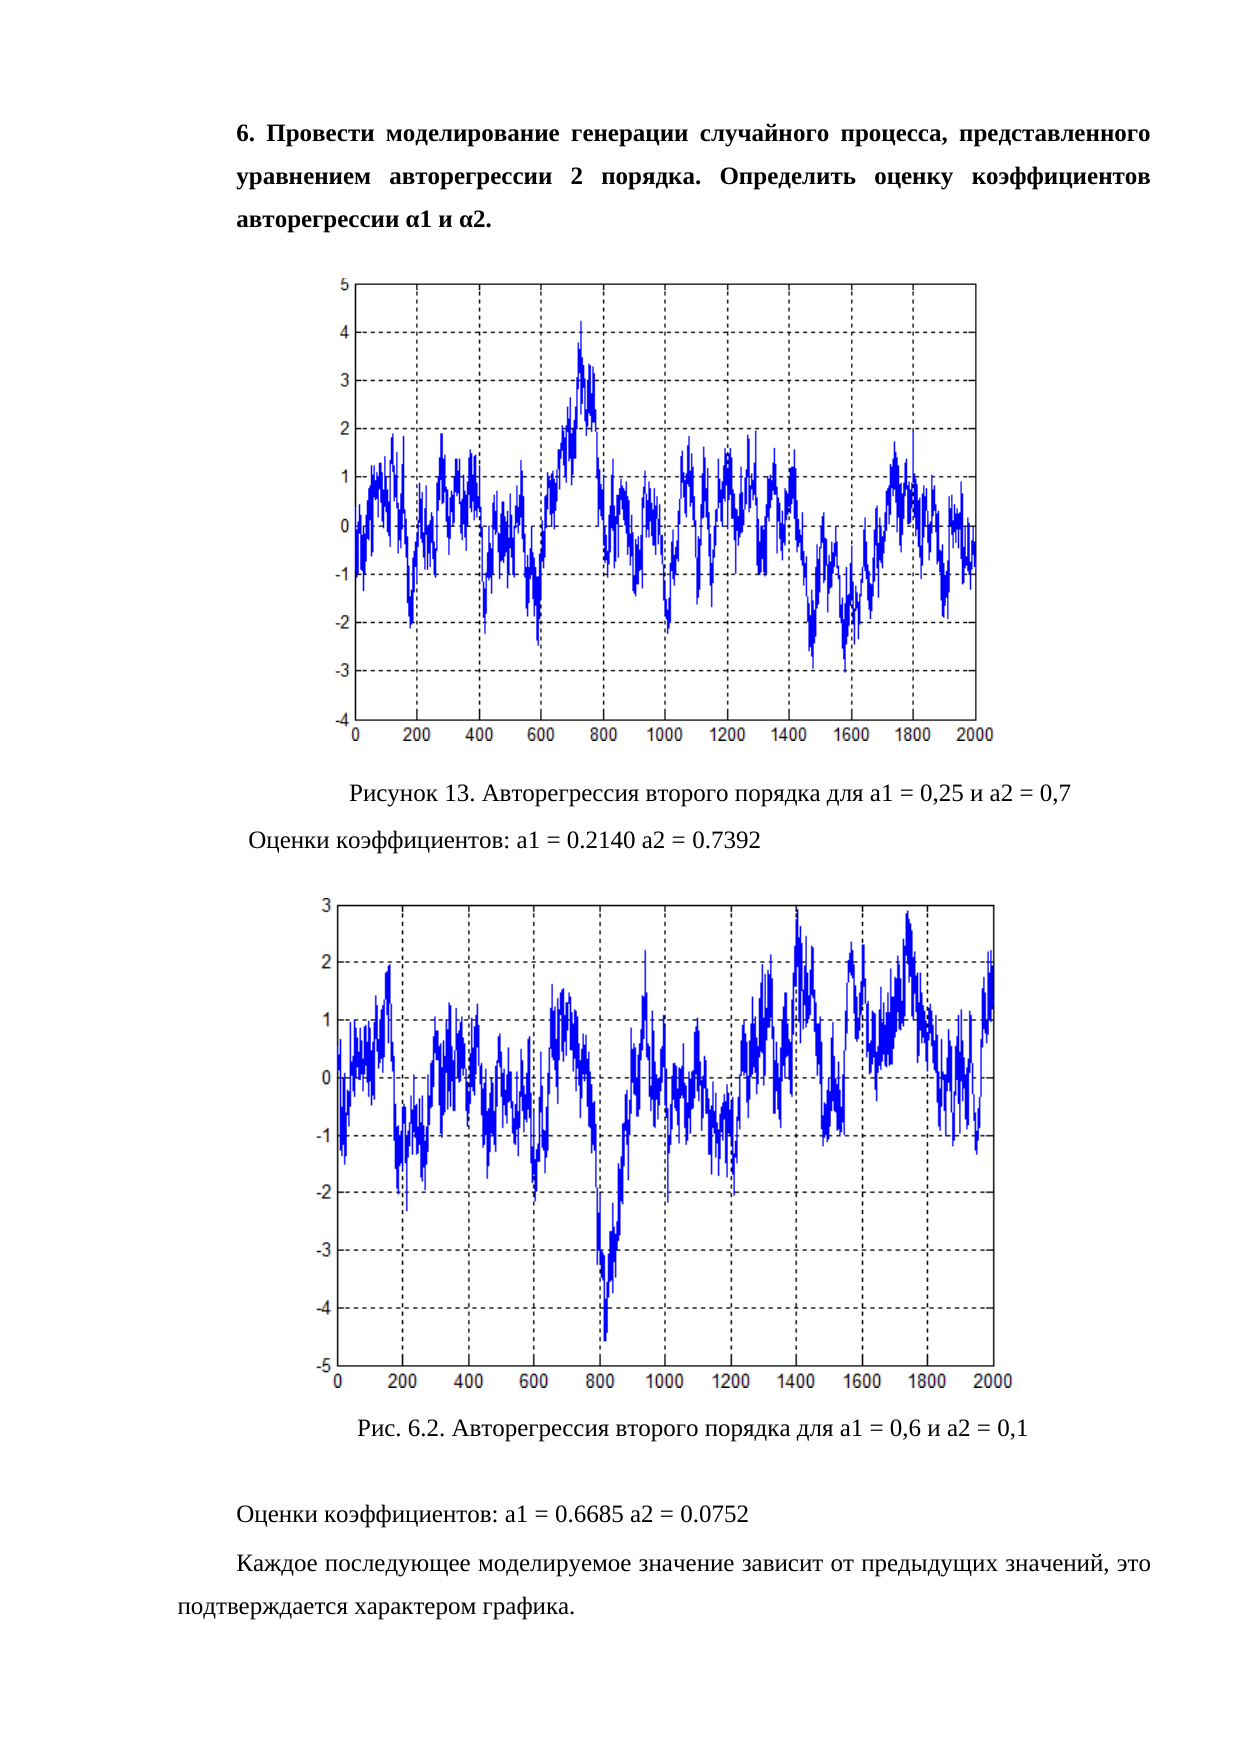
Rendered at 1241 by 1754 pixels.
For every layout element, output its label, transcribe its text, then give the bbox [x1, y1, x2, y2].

text Рис. 6.2. Авторегрессия второго порядка для a1 = 0,6 и а2 = 0,1 [248, 1413, 1152, 1441]
text Оценки коэффициентов: a1 = 0.6685 a2 = 0.0752 [236, 1499, 1152, 1528]
picture [316, 898, 1013, 1388]
text Оценки коэффициентов: a1 = 0.2140 a2 = 0.7392 [248, 825, 1152, 854]
text Каждое последующее моделируемое значение зависит от предыдущих значений, это подтверждается характером графика. [177, 1548, 1152, 1620]
list 6. Провести моделирование генерации случайного процесса, представленного уравнением авторегрессии 2 порядка. Определить оценку коэффициентов авторегрессии α1 и α2. [236, 118, 1152, 233]
picture [335, 278, 994, 741]
text Рисунок 13. Авторегрессия второго порядка для a1 = 0,25 и а2 = 0,7 [349, 778, 1152, 807]
